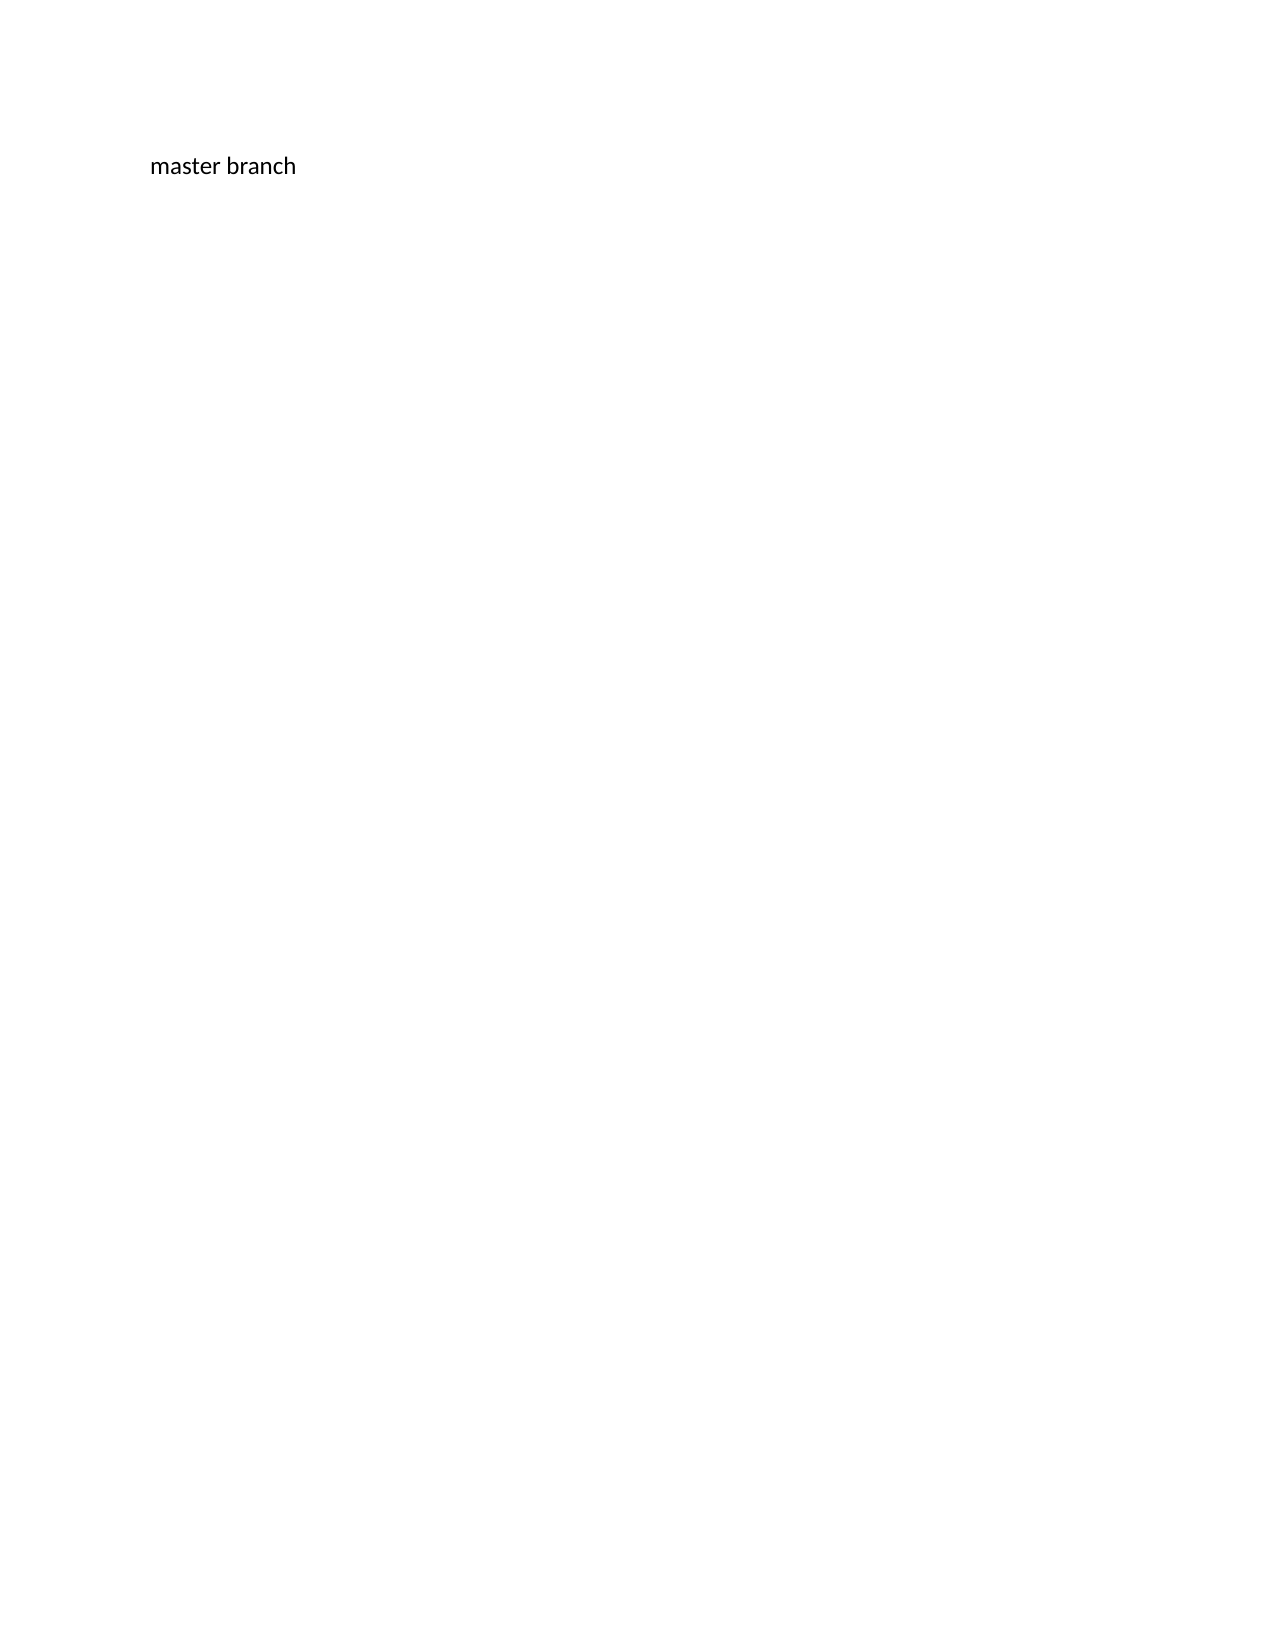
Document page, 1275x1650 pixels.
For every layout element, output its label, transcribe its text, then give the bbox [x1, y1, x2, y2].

text master branch [150, 150, 1125, 181]
